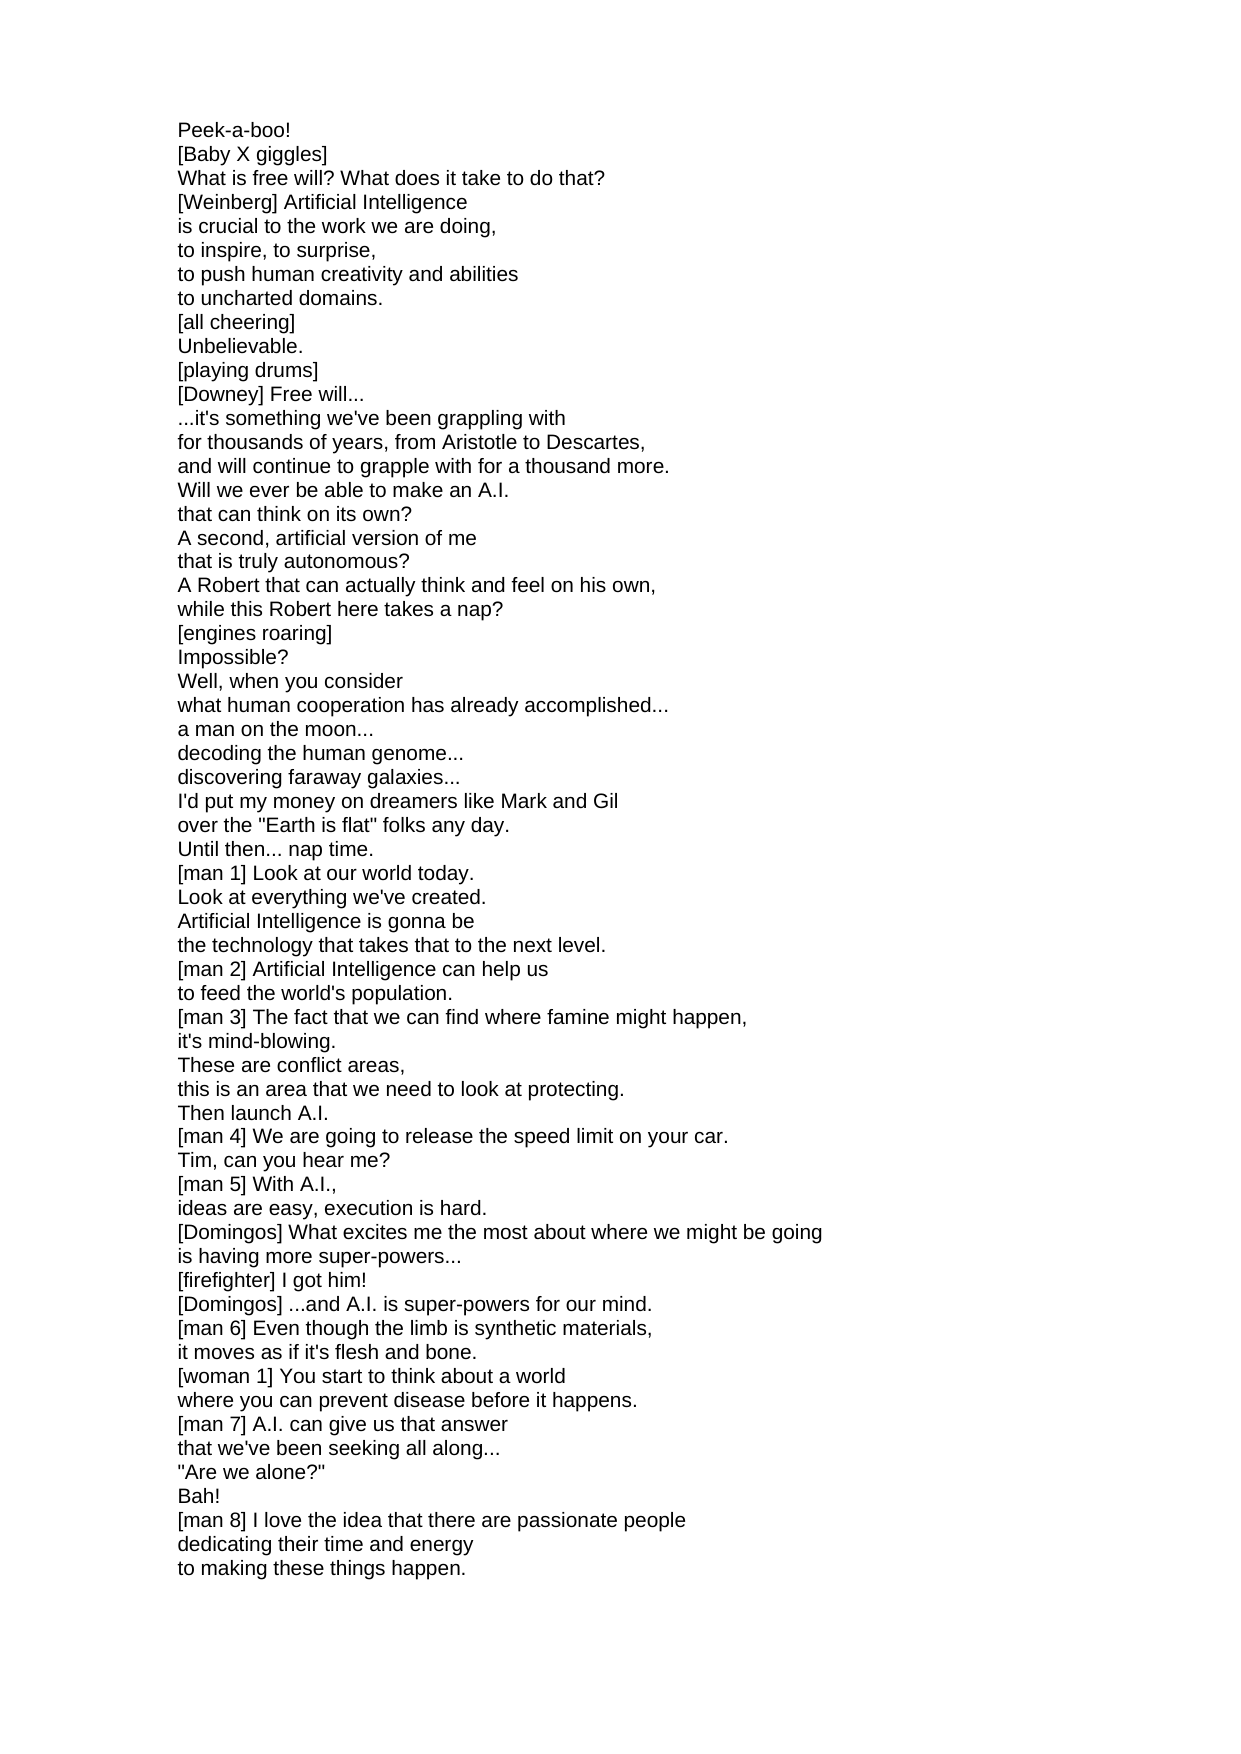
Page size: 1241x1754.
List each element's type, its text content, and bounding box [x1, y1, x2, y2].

text [firefighter] I got him! [177, 1268, 1152, 1292]
text is having more super-powers... [177, 1244, 1152, 1268]
text where you can prevent disease before it happens. [177, 1388, 1152, 1412]
text Look at everything we've created. [177, 885, 1152, 909]
text [Baby X giggles] [177, 142, 1152, 166]
text Bah! [177, 1484, 1152, 1508]
text it's mind-blowing. [177, 1028, 1152, 1052]
text [playing drums] [177, 358, 1152, 382]
text [Domingos] ...and A.I. is super-powers for our mind. [177, 1292, 1152, 1316]
text I'd put my money on dreamers like Mark and Gil [177, 789, 1152, 813]
text [Weinberg] Artificial Intelligence [177, 190, 1152, 214]
text [man 4] We are going to release the speed limit on your car. [177, 1124, 1152, 1148]
text Then launch A.I. [177, 1100, 1152, 1124]
text that can think on its own? [177, 501, 1152, 525]
text is crucial to the work we are doing, [177, 214, 1152, 238]
text this is an area that we need to look at protecting. [177, 1076, 1152, 1100]
text [engines roaring] [177, 621, 1152, 645]
text and will continue to grapple with for a thousand more. [177, 453, 1152, 477]
text [all cheering] [177, 310, 1152, 334]
text to making these things happen. [177, 1556, 1152, 1579]
text discovering faraway galaxies... [177, 765, 1152, 789]
text [man 5] With A.I., [177, 1172, 1152, 1196]
text Until then... nap time. [177, 837, 1152, 861]
text to push human creativity and abilities [177, 262, 1152, 286]
text [man 2] Artificial Intelligence can help us [177, 957, 1152, 981]
text what human cooperation has already accomplished... [177, 693, 1152, 717]
text [man 6] Even though the limb is synthetic materials, [177, 1316, 1152, 1340]
text to inspire, to surprise, [177, 238, 1152, 262]
text [man 1] Look at our world today. [177, 861, 1152, 885]
text a man on the moon... [177, 717, 1152, 741]
text over the "Earth is flat" folks any day. [177, 813, 1152, 837]
text A second, artificial version of me [177, 525, 1152, 549]
text while this Robert here takes a nap? [177, 597, 1152, 621]
text "Are we alone?" [177, 1460, 1152, 1484]
text that we've been seeking all along... [177, 1436, 1152, 1460]
text [woman 1] You start to think about a world [177, 1364, 1152, 1388]
text ...it's something we've been grappling with [177, 406, 1152, 429]
text [man 7] A.I. can give us that answer [177, 1412, 1152, 1436]
text Tim, can you hear me? [177, 1148, 1152, 1172]
text Impossible? [177, 645, 1152, 669]
text the technology that takes that to the next level. [177, 933, 1152, 957]
text that is truly autonomous? [177, 549, 1152, 573]
text to uncharted domains. [177, 286, 1152, 310]
text [Downey] Free will... [177, 382, 1152, 406]
text A Robert that can actually think and feel on his own, [177, 573, 1152, 597]
text for thousands of years, from Aristotle to Descartes, [177, 429, 1152, 453]
text Unbelievable. [177, 334, 1152, 358]
text What is free will? What does it take to do that? [177, 166, 1152, 190]
text decoding the human genome... [177, 741, 1152, 765]
text Well, when you consider [177, 669, 1152, 693]
text [man 8] I love the idea that there are passionate people [177, 1508, 1152, 1532]
text These are conflict areas, [177, 1052, 1152, 1076]
text to feed the world's population. [177, 981, 1152, 1004]
text ideas are easy, execution is hard. [177, 1196, 1152, 1220]
text Artificial Intelligence is gonna be [177, 909, 1152, 933]
text dedicating their time and energy [177, 1532, 1152, 1556]
text Peek-a-boo! [177, 118, 1152, 142]
text it moves as if it's flesh and bone. [177, 1340, 1152, 1364]
text [man 3] The fact that we can find where famine might happen, [177, 1004, 1152, 1028]
text Will we ever be able to make an A.I. [177, 477, 1152, 501]
text [Domingos] What excites me the most about where we might be going [177, 1220, 1152, 1244]
